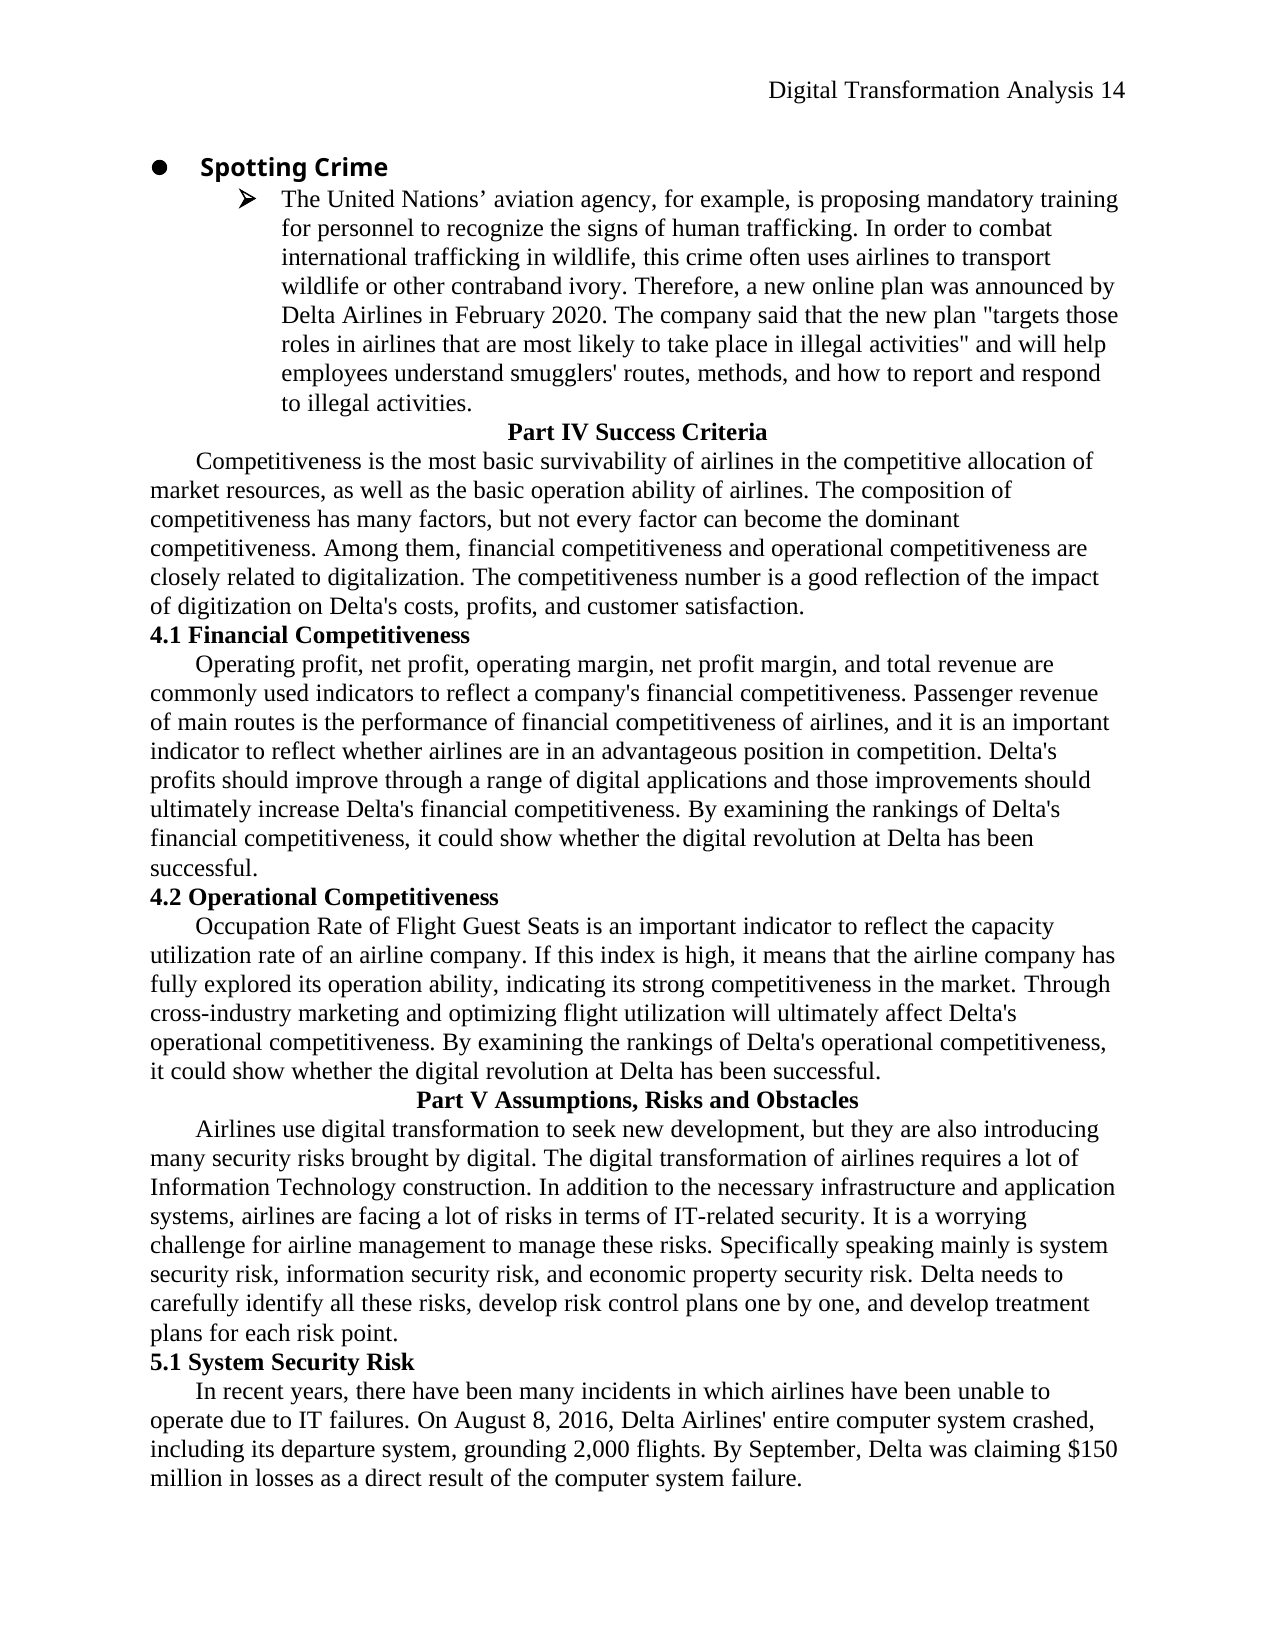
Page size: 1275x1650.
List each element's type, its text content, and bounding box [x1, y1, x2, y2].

text Operating profit, net profit, operating margin, net profit margin, and total revenue are commonly used indicators to reflect a company's financial competitiveness. Passenger revenue of main routes is the performance of financial competitiveness of airlines, and it is an important indicator to reflect whether airlines are in an advantageous position in competition. Delta's profits should improve through a range of digital applications and those improvements should ultimately increase Delta's financial competitiveness. By examining the rankings of Delta's financial competitiveness, it could show whether the digital revolution at Delta has been successful. [150, 649, 1125, 881]
text Part V Assumptions, Risks and Obstacles [150, 1085, 1125, 1114]
text Airlines use digital transformation to seek new development, but they are also introducing many security risks brought by digital. The digital transformation of airlines requires a lot of Information Technology construction. In addition to the necessary infrastructure and application systems, airlines are facing a lot of risks in terms of IT-related security. It is a worrying challenge for airline management to manage these risks. Specifically speaking mainly is system security risk, information security risk, and economic property security risk. Delta needs to carefully identify all these risks, develop risk control plans one by one, and develop treatment plans for each risk point. [150, 1114, 1125, 1346]
text Competitiveness is the most basic survivability of airlines in the competitive allocation of market resources, as well as the basic operation ability of airlines. The composition of competitiveness has many factors, but not every factor can become the dominant competitiveness. Among them, financial competitiveness and operational competitiveness are closely related to digitalization. The competitiveness number is a good reflection of the impact of digitization on Delta's costs, profits, and customer satisfaction. [150, 446, 1125, 620]
list The United Nations’ aviation agency, for example, is proposing mandatory training for personnel to recognize the signs of human trafficking. In order to combat international trafficking in wildlife, this crime often uses airlines to transport wildlife or other contraband ivory. Therefore, a new online plan was announced by Delta Airlines in February 2020. The company said that the new plan "targets those roles in airlines that are most likely to take place in illegal activities" and will help employees understand smugglers' routes, methods, and how to report and respond to illegal activities. [237, 184, 1125, 416]
text 4.2 Operational Competitiveness [150, 881, 1125, 911]
text Occupation Rate of Flight Guest Seats is an important indicator to reflect the capacity utilization rate of an airline company. If this index is high, it means that the airline company has fully explored its operation ability, indicating its strong competitiveness in the market. Through cross-industry marketing and optimizing flight utilization will ultimately affect Delta's operational competitiveness. By examining the rankings of Delta's operational competitiveness, it could show whether the digital revolution at Delta has been successful. [150, 911, 1125, 1085]
list Spotting Crime [150, 150, 1125, 184]
text In recent years, there have been many incidents in which airlines have been unable to operate due to IT failures. On August 8, 2016, Delta Airlines' entire computer system crashed, including its departure system, grounding 2,000 flights. By September, Delta was claiming $150 million in losses as a direct result of the computer system failure. [150, 1376, 1125, 1492]
text 4.1 Financial Competitiveness [150, 620, 1125, 649]
text 5.1 System Security Risk [150, 1346, 1125, 1376]
text Part IV Success Criteria [150, 416, 1125, 446]
